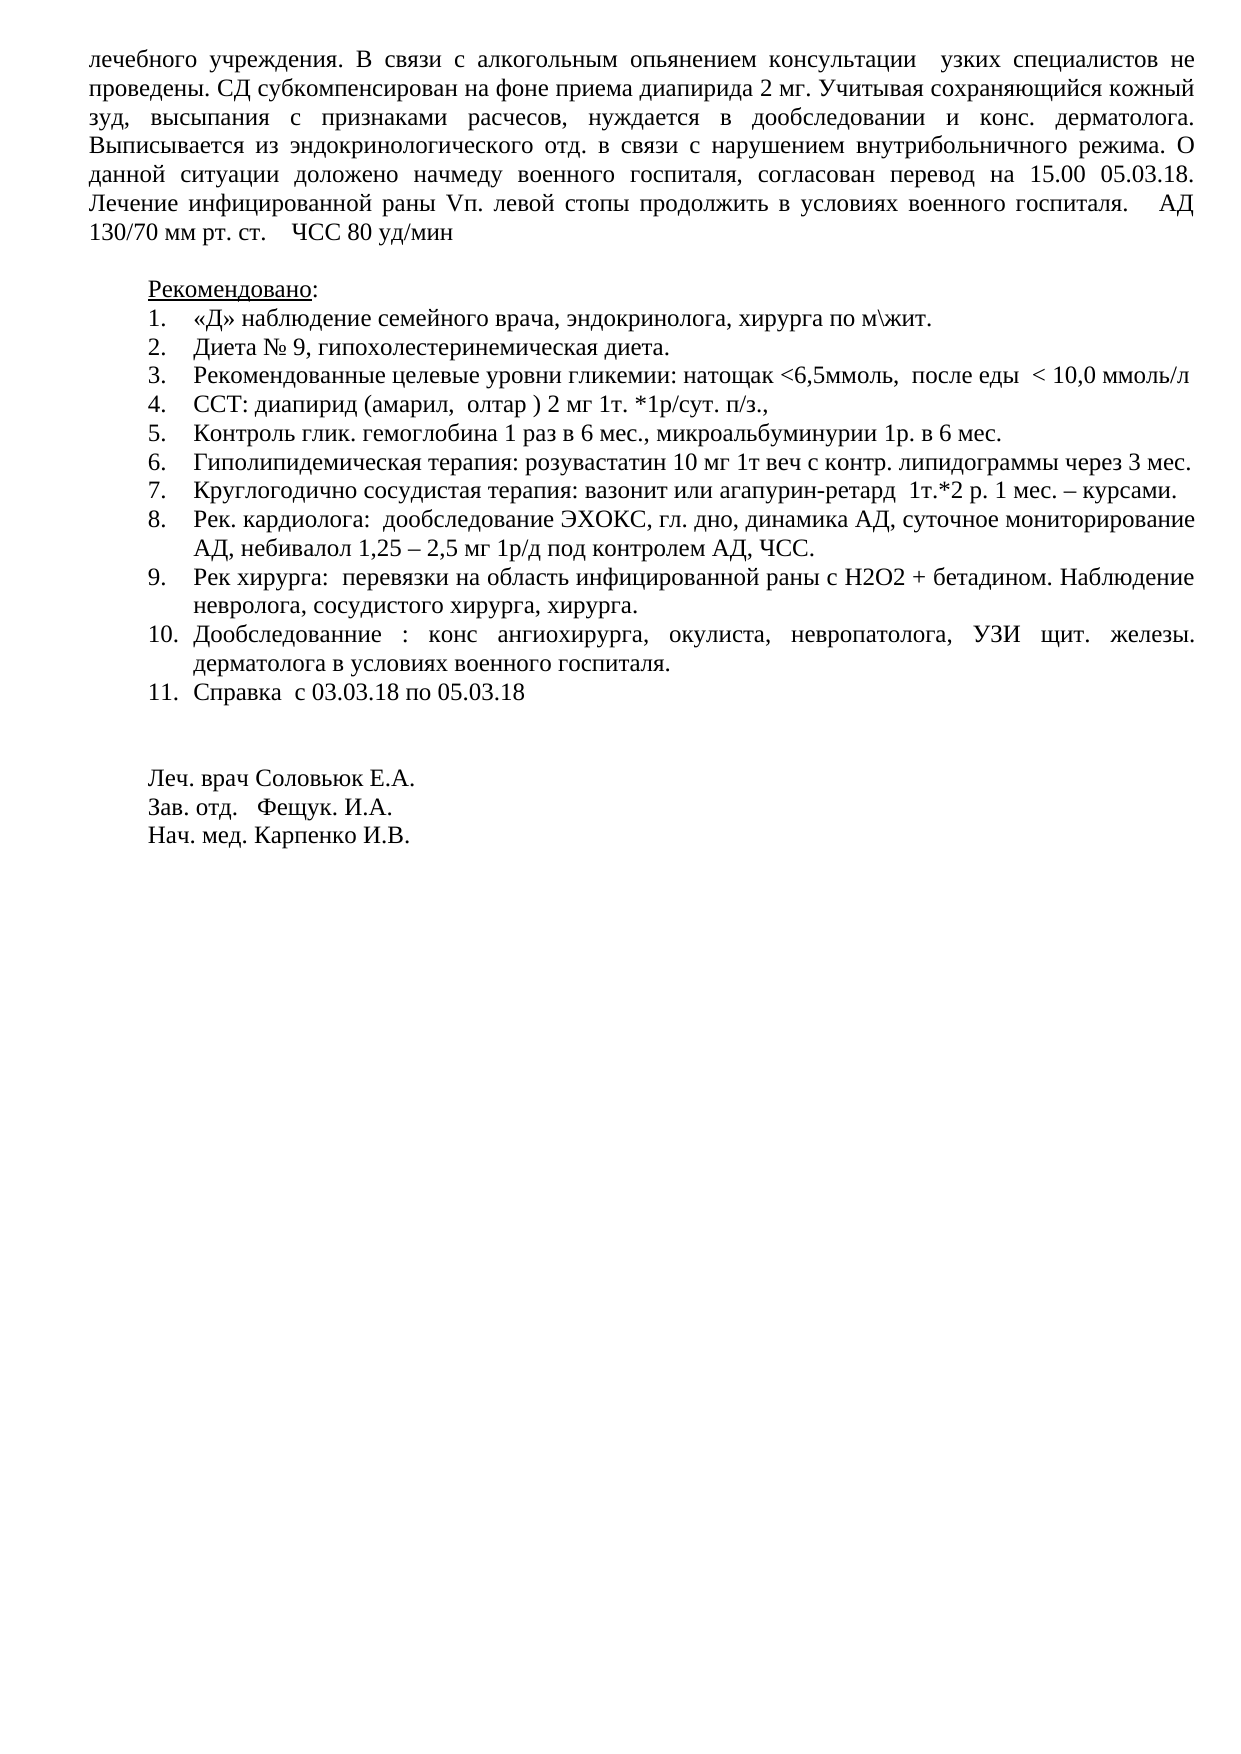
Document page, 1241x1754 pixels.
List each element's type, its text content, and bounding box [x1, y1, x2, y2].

list Справка с 03.03.18 по 05.03.18 [148, 677, 1196, 706]
list Диета № 9, гипохолестеринемическая диета. [148, 332, 1196, 361]
list Круглогодично сосудистая терапия: вазонит или агапурин-ретард 1т.*2 р. 1 мес. – курсами. [148, 476, 1196, 504]
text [89, 44, 1196, 246]
list Контроль глик. гемоглобина 1 раз в 6 мес., 1р. в 6 мес. [148, 418, 1196, 447]
list Рек хирурга: перевязки на область инфицированной раны с Н2О2 + бетадином. Наблюдение невролога, сосудистого хирурга, хирурга. [148, 562, 1196, 619]
text Леч. врач [148, 763, 1196, 792]
list Дообследованние : конс ангиохирурга, окулиста, невропатолога, УЗИ щит. железы. дерматолога в условиях военного госпиталя. [148, 619, 1196, 677]
list ССТ: диапирид (амарил, олтар ) 2 мг 1т. *1р/сут. п/з., [148, 389, 1196, 418]
list Гиполипидемическая терапия: розувастатин 10 мг 1т веч с контр. липидограммы через 3 мес. [148, 447, 1196, 476]
list «Д» наблюдение семейного врача, эндокринолога, хирурга по м\жит. [148, 303, 1196, 332]
list Рек. кардиолога: дообследование ЭХОКС, гл. дно, динамика АД, суточное мониторирование АД, небивалол 1,25 – 2,5 мг 1р/д под контролем АД, ЧСС. [148, 504, 1196, 562]
list Рекомендованные целевые уровни гликемии: натощак <6,5ммоль, после еды < 10,0 ммоль/л [148, 361, 1196, 389]
text Нач. мед. Карпенко И.В. [148, 821, 1196, 849]
text Рекомендовано: [148, 274, 1196, 303]
